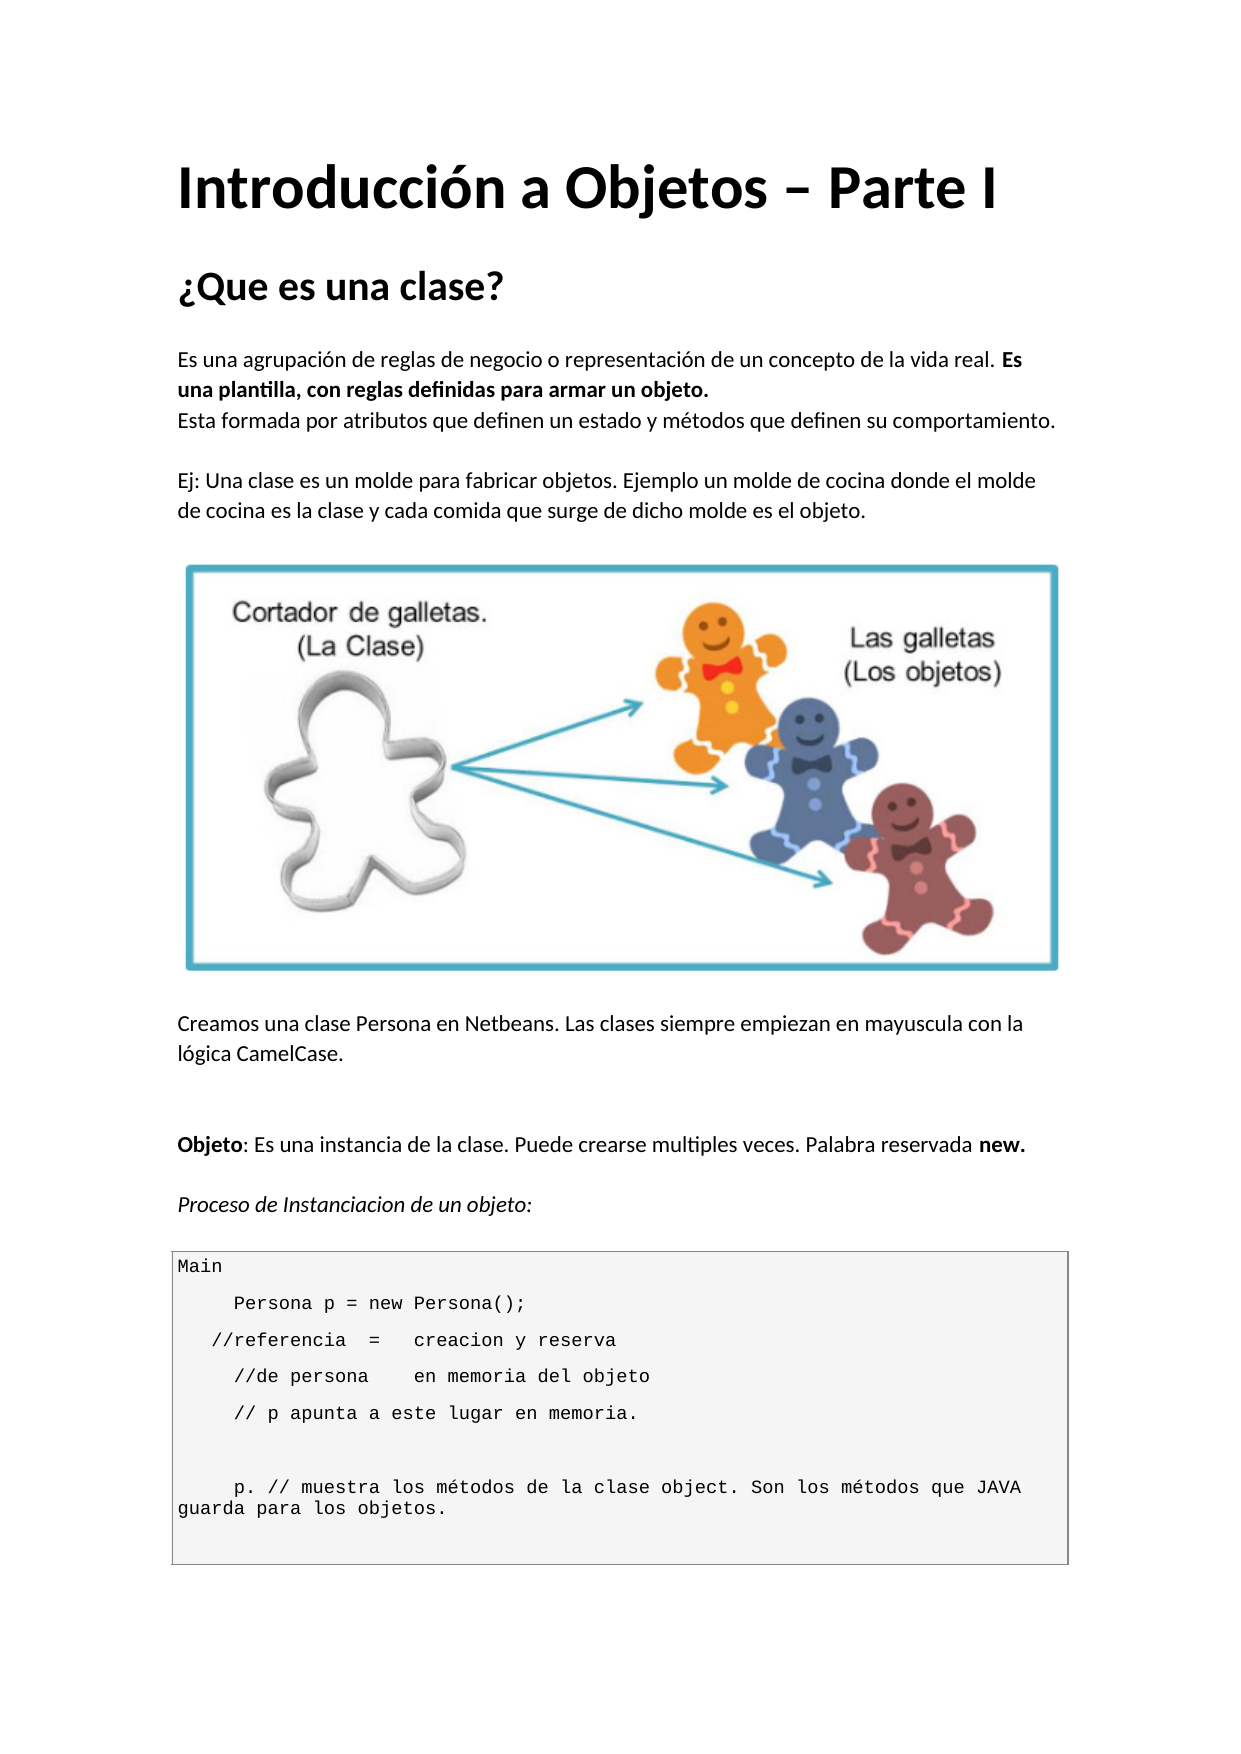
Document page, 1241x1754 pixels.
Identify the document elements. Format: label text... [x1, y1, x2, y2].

text Introducción a Objetos – Parte I [177, 148, 1063, 224]
text //referencia = creacion y reserva [173, 1324, 1067, 1352]
text //de persona en memoria del objeto [173, 1361, 1067, 1388]
text Ej: Una clase es un molde para fabricar objetos. Ejemplo un molde de cocina donde el molde de cocina es la clase y cada comida que surge de dicho molde es el objeto. [177, 466, 1063, 524]
text Es una agrupación de reglas de negocio o representación de un concepto de la vida real. Es una plantilla, con reglas definidas para armar un objeto. [177, 345, 1063, 403]
text Proceso de Instanciacion de un objeto: [177, 1190, 1063, 1218]
text Objeto: Es una instancia de la clase. Puede crearse multiples veces. Palabra reservada new. [177, 1130, 1063, 1158]
picture [177, 556, 1063, 977]
text // p apunta a este lugar en memoria. [173, 1398, 1067, 1425]
text Persona p = new Persona(); [173, 1288, 1067, 1315]
text p. // muestra los métodos de la clase object. Son los métodos que JAVA guarda para los objetos. [173, 1472, 1067, 1520]
text Esta formada por atributos que definen un estado y métodos que definen su comportamiento. [177, 406, 1063, 434]
text Creamos una clase Persona en Netbeans. Las clases siempre empiezan en mayuscula con la lógica CamelCase. [177, 1009, 1063, 1067]
text ¿Que es una clase? [177, 260, 1063, 311]
text Main [173, 1252, 1067, 1278]
